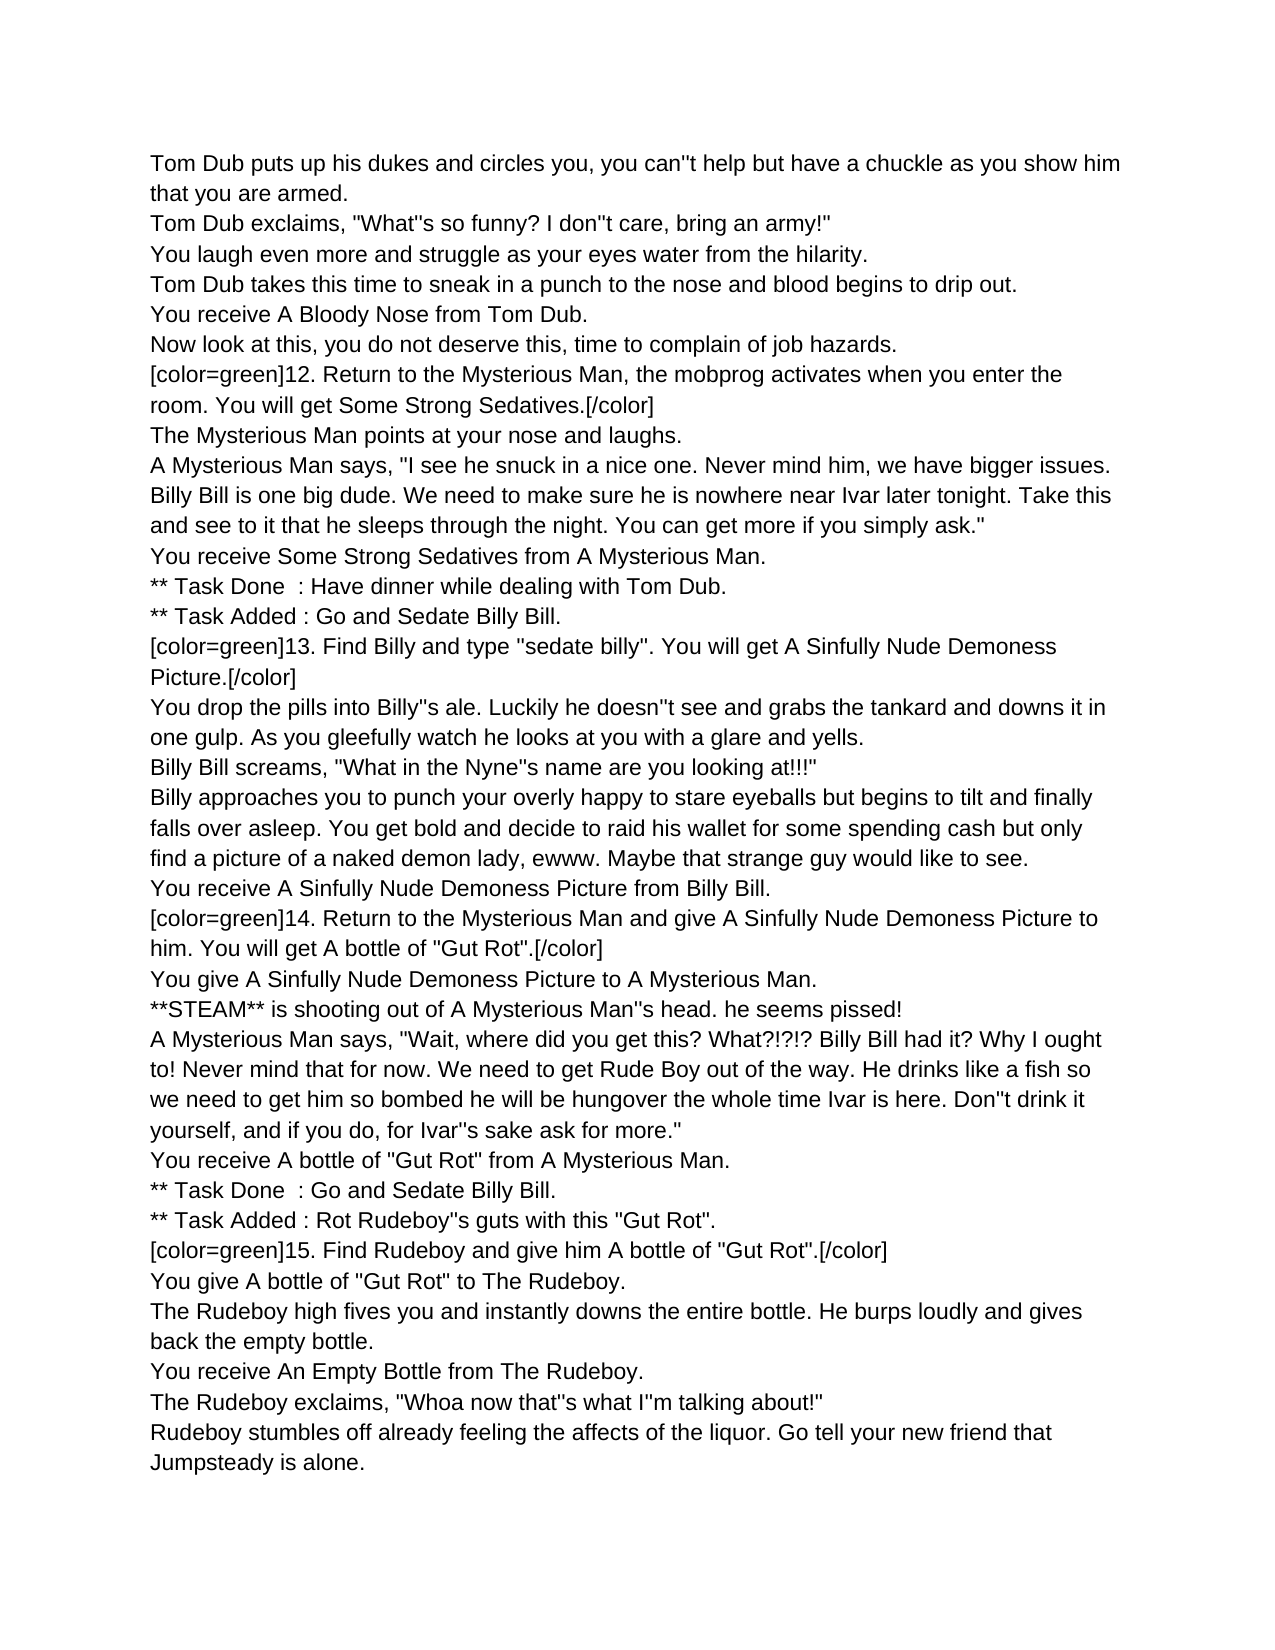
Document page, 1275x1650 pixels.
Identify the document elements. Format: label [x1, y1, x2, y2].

text [150, 150, 1125, 1475]
